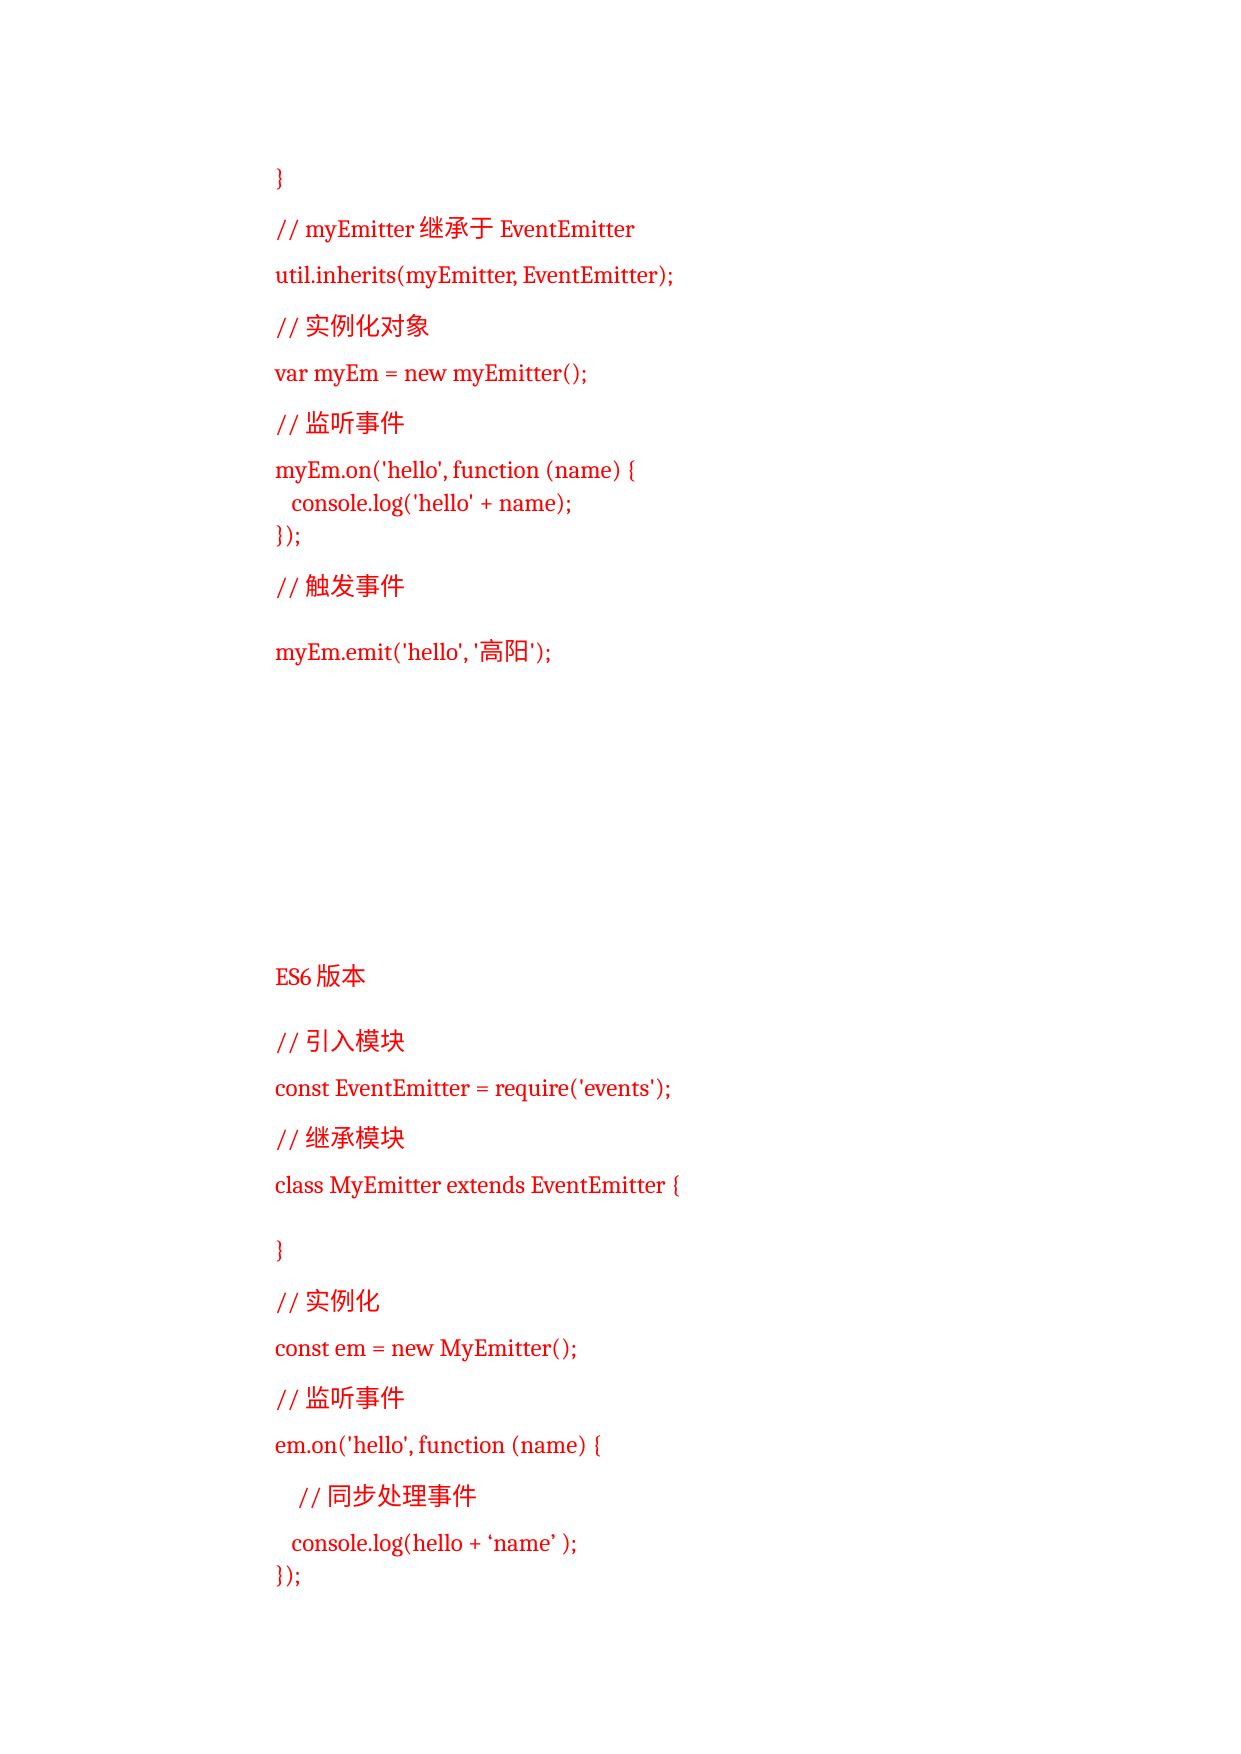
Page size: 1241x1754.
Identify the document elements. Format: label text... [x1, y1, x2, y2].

list util.inherits(myEmitter, EventEmitter); [225, 259, 1053, 292]
list em.on('hello', function (name) { [225, 1429, 1053, 1462]
list // 实例化对象 [225, 292, 1053, 357]
list // 继承模块 [225, 1104, 1053, 1169]
list } [225, 162, 1053, 194]
list // 同步处理事件 [225, 1462, 1053, 1527]
list class MyEmitter extends EventEmitter { [225, 1169, 1053, 1202]
list // 监听事件 [225, 1364, 1053, 1429]
list console.log(hello + ‘name’ ); [225, 1527, 1053, 1559]
list const EventEmitter = require('events'); [225, 1072, 1053, 1104]
list myEm.emit('hello', '高阳'); [225, 617, 1053, 682]
list }); [225, 1559, 1053, 1592]
list }); [225, 519, 1053, 552]
list console.log('hello' + name); [225, 487, 1053, 519]
list // 引入模块 [225, 1007, 1053, 1072]
list // 监听事件 [225, 389, 1053, 454]
list ES6版本 [225, 942, 1053, 1007]
list // 触发事件 [225, 552, 1053, 617]
list // 实例化 [225, 1267, 1053, 1332]
list myEm.on('hello', function (name) { [225, 454, 1053, 487]
list } [225, 1234, 1053, 1267]
list var myEm = new myEmitter(); [225, 357, 1053, 389]
list const em = new MyEmitter(); [225, 1332, 1053, 1364]
list // myEmitter继承于EventEmitter [225, 194, 1053, 259]
